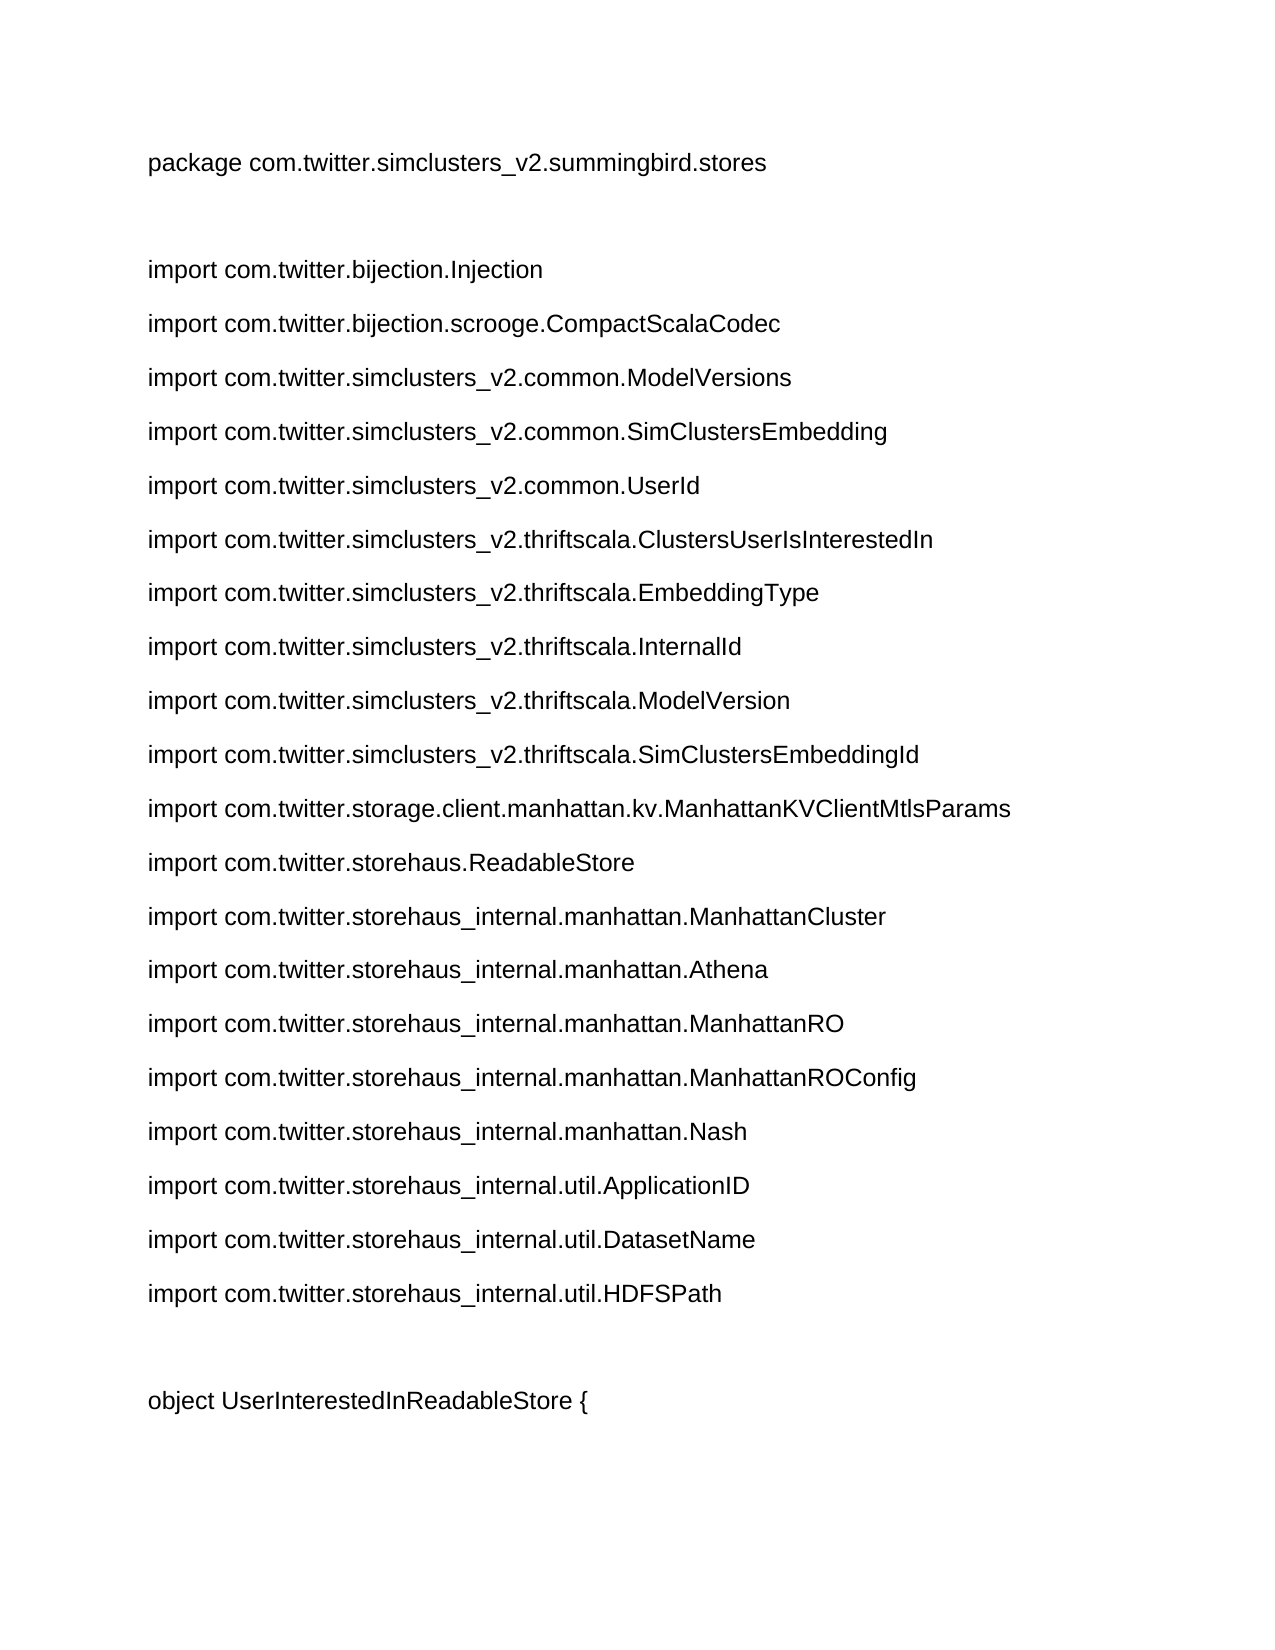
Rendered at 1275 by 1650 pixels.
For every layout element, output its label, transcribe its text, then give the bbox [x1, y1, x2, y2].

text import com.twitter.simclusters_v2.thriftscala.ClustersUserIsInterestedIn [148, 524, 1127, 553]
text import com.twitter.storehaus_internal.util.HDFSPath [148, 1278, 1127, 1307]
text import com.twitter.simclusters_v2.common.UserId [148, 471, 1127, 499]
text import com.twitter.simclusters_v2.thriftscala.SimClustersEmbeddingId [148, 740, 1127, 769]
text import com.twitter.storehaus_internal.manhattan.ManhattanCluster [148, 902, 1127, 930]
text import com.twitter.simclusters_v2.thriftscala.InternalId [148, 632, 1127, 661]
text import com.twitter.simclusters_v2.thriftscala.EmbeddingType [148, 578, 1127, 607]
text object UserInterestedInReadableStore { [148, 1386, 1127, 1415]
text import com.twitter.bijection.scrooge.CompactScalaCodec [148, 309, 1127, 338]
text import com.twitter.storage.client.manhattan.kv.ManhattanKVClientMtlsParams [148, 794, 1127, 823]
text import com.twitter.storehaus_internal.manhattan.ManhattanROConfig [148, 1063, 1127, 1092]
text import com.twitter.storehaus.ReadableStore [148, 848, 1127, 876]
text import com.twitter.storehaus_internal.manhattan.Nash [148, 1117, 1127, 1146]
text import com.twitter.storehaus_internal.util.DatasetName [148, 1225, 1127, 1253]
text import com.twitter.storehaus_internal.util.ApplicationID [148, 1171, 1127, 1199]
text import com.twitter.simclusters_v2.common.ModelVersions [148, 363, 1127, 392]
text package com.twitter.simclusters_v2.summingbird.stores [148, 148, 1127, 176]
text import com.twitter.simclusters_v2.common.SimClustersEmbedding [148, 417, 1127, 446]
text import com.twitter.storehaus_internal.manhattan.Athena [148, 955, 1127, 984]
text import com.twitter.bijection.Injection [148, 255, 1127, 284]
text import com.twitter.storehaus_internal.manhattan.ManhattanRO [148, 1009, 1127, 1038]
text import com.twitter.simclusters_v2.thriftscala.ModelVersion [148, 686, 1127, 715]
